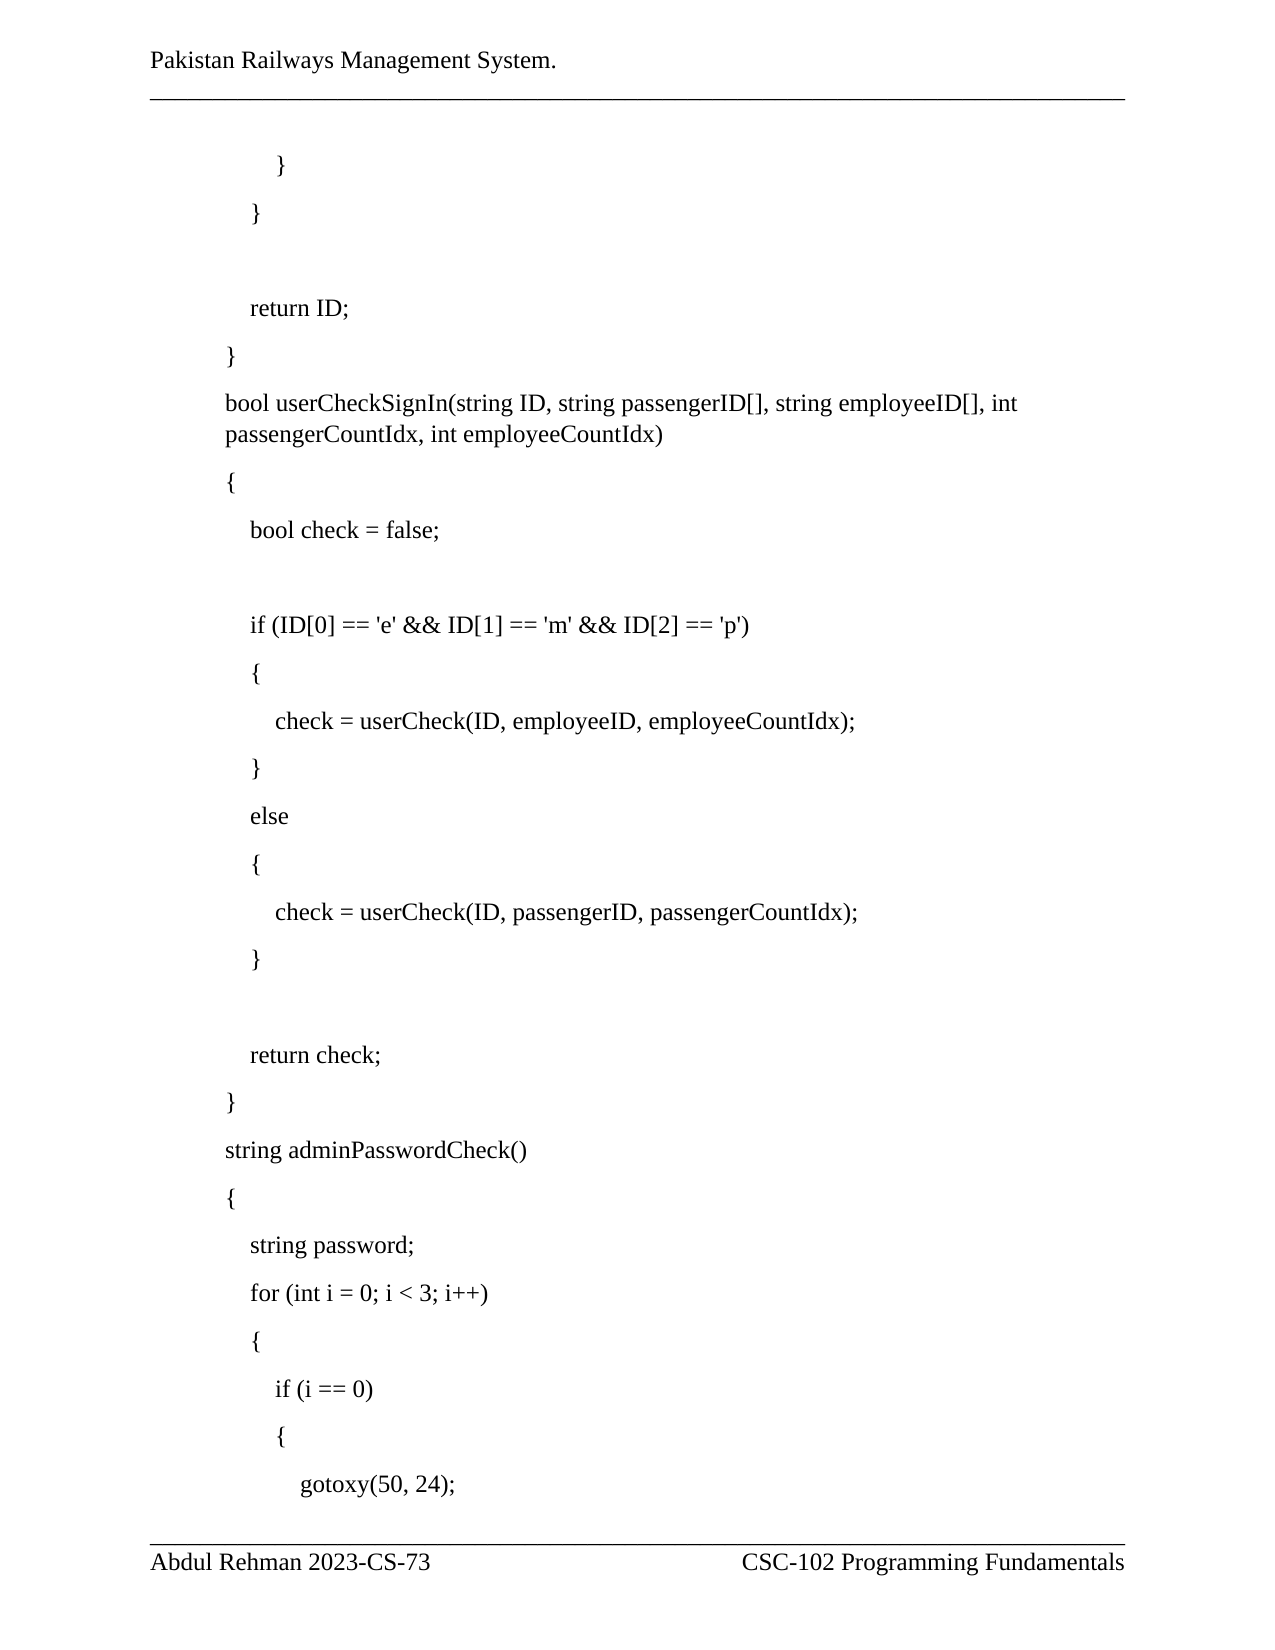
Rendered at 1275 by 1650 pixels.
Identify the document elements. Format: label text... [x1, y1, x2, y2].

text string password; [225, 1231, 1125, 1259]
text return ID; [225, 293, 1125, 322]
text else [225, 801, 1125, 830]
text } [225, 150, 1125, 179]
text bool userCheckSignIn(string ID, string passengerID[], string employeeID[], int passengerCountIdx, int employeeCountIdx) [225, 388, 1125, 448]
text string adminPasswordCheck() [225, 1135, 1125, 1164]
text if (i == 0) [225, 1374, 1125, 1402]
text { [225, 1421, 1125, 1450]
text } [225, 753, 1125, 782]
text check = userCheck(ID, passengerID, passengerCountIdx); [225, 897, 1125, 925]
text bool check = false; [225, 515, 1125, 544]
text { [225, 849, 1125, 878]
text check = userCheck(ID, employeeID, employeeCountIdx); [225, 706, 1125, 734]
text } [225, 341, 1125, 369]
text if (ID[0] == 'e' && ID[1] == 'm' && ID[2] == 'p') [225, 610, 1125, 639]
text gotoxy(50, 24); [225, 1469, 1125, 1498]
text return check; [225, 1040, 1125, 1068]
text { [225, 467, 1125, 496]
text { [225, 658, 1125, 687]
text } [225, 944, 1125, 973]
text } [225, 198, 1125, 226]
text } [225, 1087, 1125, 1116]
text for (int i = 0; i < 3; i++) [225, 1278, 1125, 1307]
text { [225, 1183, 1125, 1212]
text { [225, 1326, 1125, 1355]
